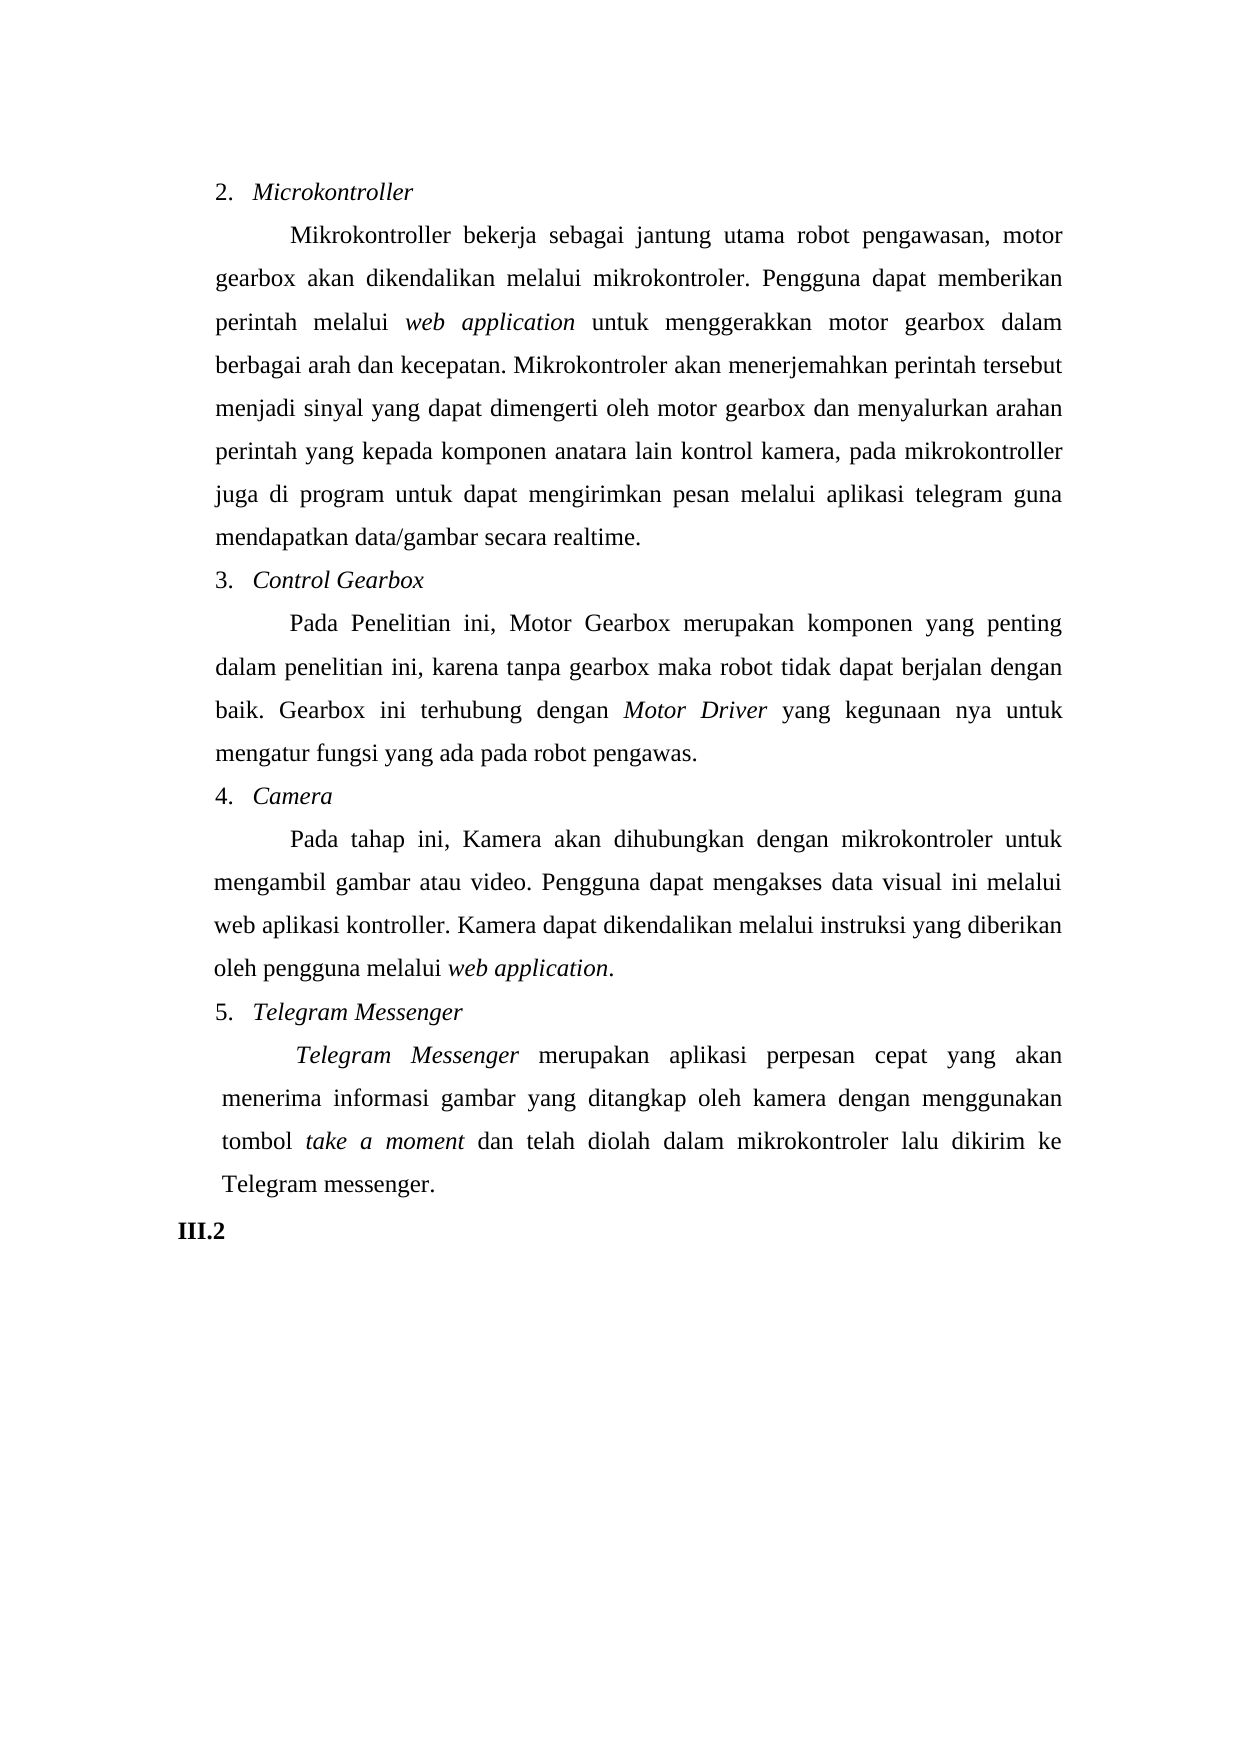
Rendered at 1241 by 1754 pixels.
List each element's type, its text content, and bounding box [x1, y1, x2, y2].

list Camera [215, 781, 1063, 810]
text Pada Penelitian ini, Motor Gearbox merupakan komponen yang penting dalam penelitian ini, karena tanpa gearbox maka robot tidak dapat berjalan dengan baik. Gearbox ini terhubung dengan Motor Driver yang kegunaan nya untuk mengatur fungsi yang ada pada robot pengawas. [215, 608, 1063, 767]
list Microkontroller [215, 177, 1063, 206]
text Telegram Messenger merupakan aplikasi perpesan cepat yang akan menerima informasi gambar yang ditangkap oleh kamera dengan menggunakan tombol take a moment dan telah diolah dalam mikrokontroler lalu dikirim ke Telegram messenger. [222, 1040, 1063, 1198]
list Control Gearbox [215, 565, 1063, 594]
list Telegram Messenger [215, 997, 1063, 1025]
text Pada tahap ini, Kamera akan dihubungkan dengan mikrokontroler untuk mengambil gambar atau video. Pengguna dapat mengakses data visual ini melalui web aplikasi kontroller. Kamera dapat dikendalikan melalui instruksi yang diberikan oleh pengguna melalui web application. [214, 824, 1063, 982]
